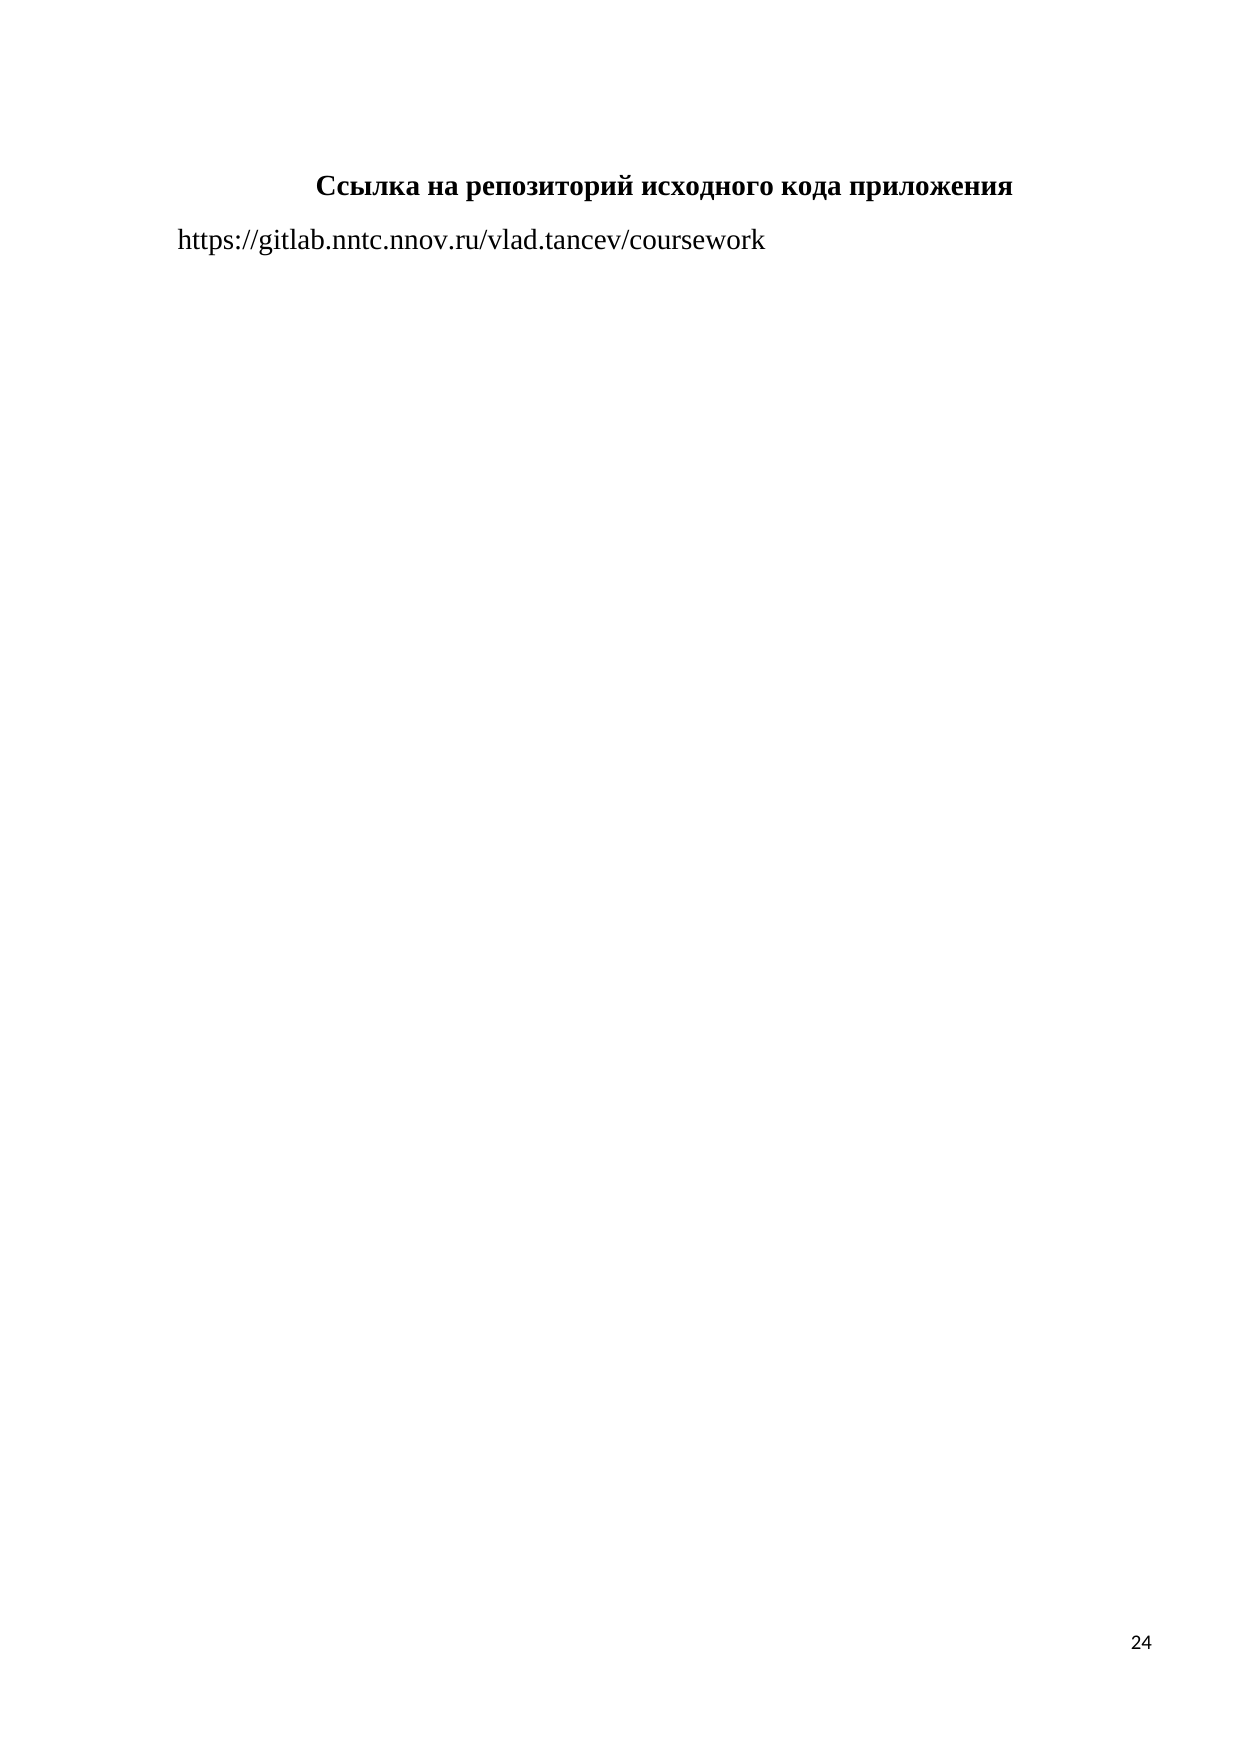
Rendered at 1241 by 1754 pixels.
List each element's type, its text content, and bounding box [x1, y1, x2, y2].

subtitle Ссылка на репозиторий исходного кода приложения [177, 168, 1152, 202]
text https://gitlab.nntc.nnov.ru/vlad.tancev/coursework [177, 222, 1152, 256]
